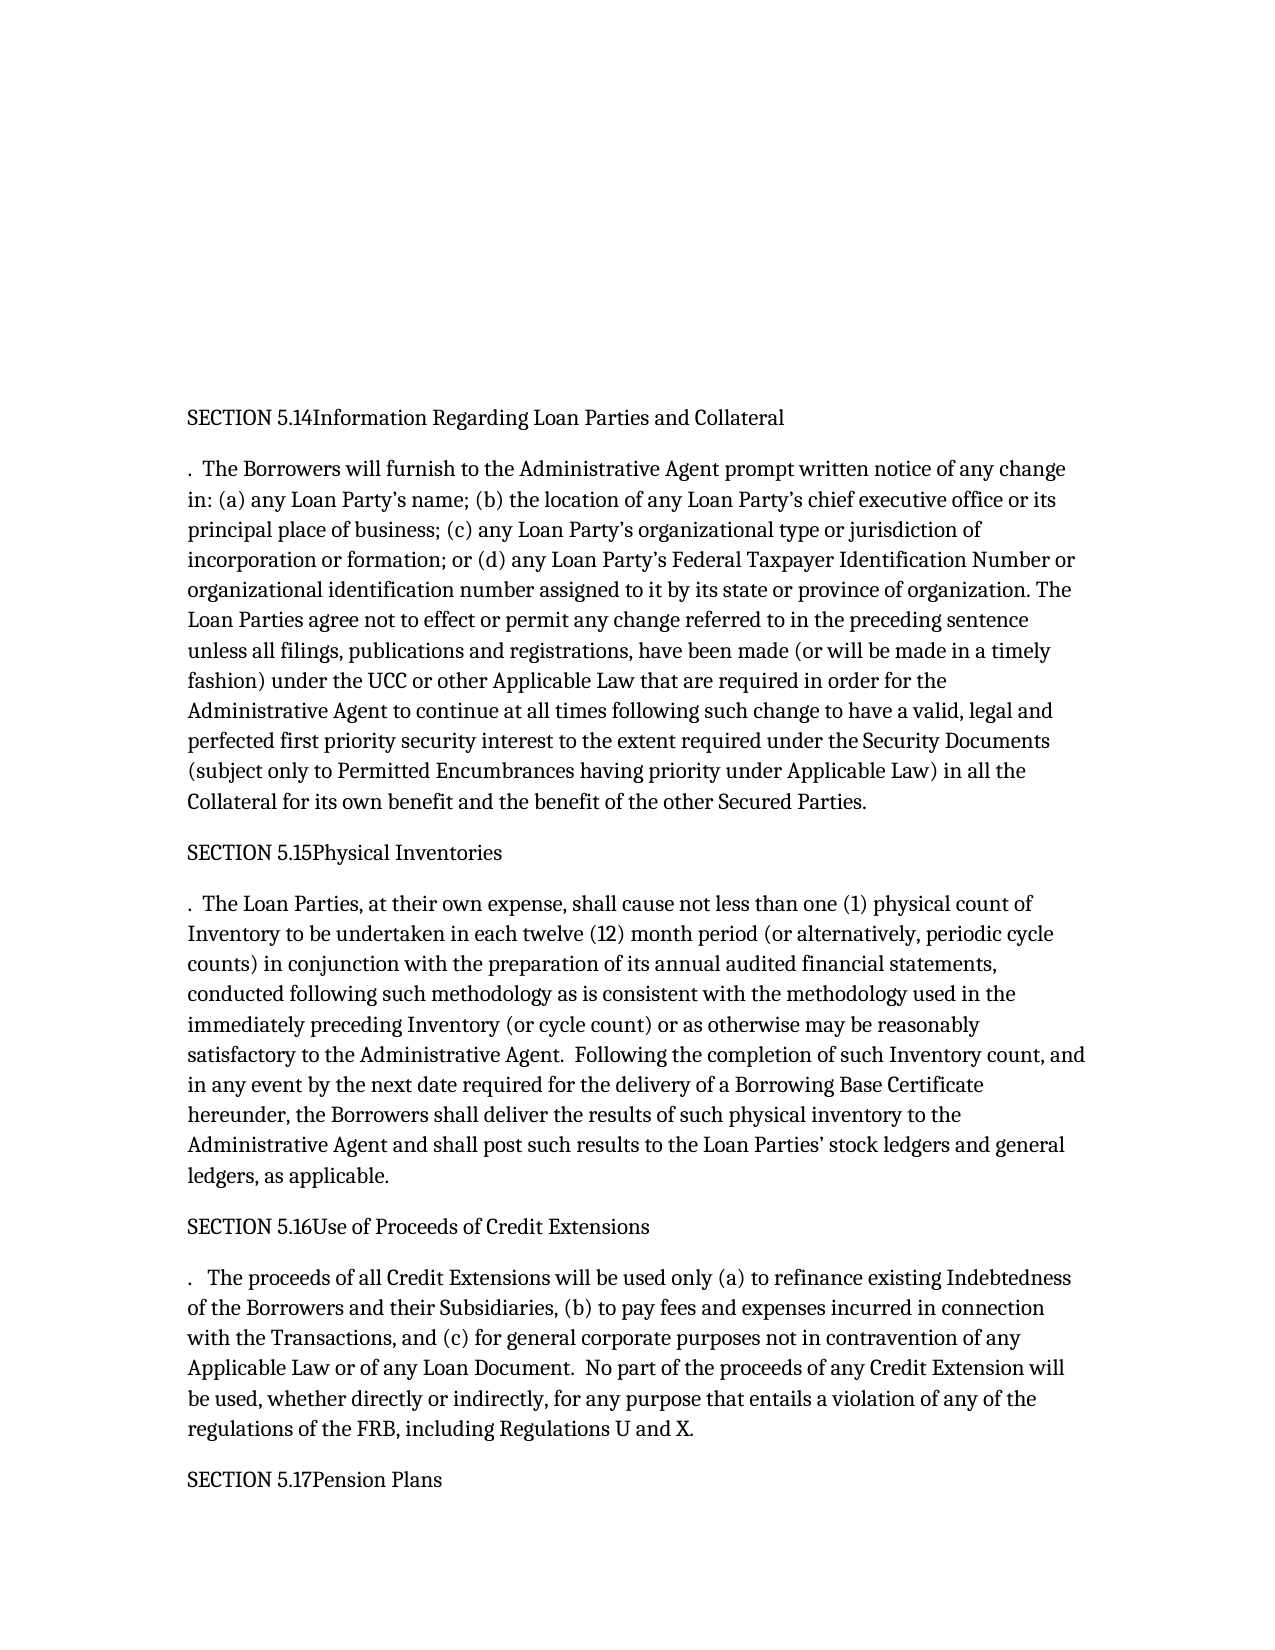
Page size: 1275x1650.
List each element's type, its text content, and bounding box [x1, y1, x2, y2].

text . The proceeds of all Credit Extensions will be used only (a) to refinance existing Indebtedness of the Borrowers and their Subsidiaries, (b) to pay fees and expenses incurred in connection with the Transactions, and (c) for general corporate purposes not in contravention of any Applicable Law or of any Loan Document. No part of the proceeds of any Credit Extension will be used, whether directly or indirectly, for any purpose that entails a violation of any of the regulations of the FRB, including Regulations U and X. [187, 1264, 1087, 1442]
text SECTION 5.15Physical Inventories [187, 839, 1087, 866]
text SECTION 5.16Use of Proceeds of Credit Extensions [187, 1213, 1087, 1240]
text . The Loan Parties, at their own expense, shall cause not less than one (1) physical count of Inventory to be undertaken in each twelve (12) month period (or alternatively, periodic cycle counts) in conjunction with the preparation of its annual audited financial statements, conducted following such methodology as is consistent with the methodology used in the immediately preceding Inventory (or cycle count) or as otherwise may be reasonably satisfactory to the Administrative Agent. Following the completion of such Inventory count, and in any event by the next date required for the delivery of a Borrowing Base Certificate hereunder, the Borrowers shall deliver the results of such physical inventory to the Administrative Agent and shall post such results to the Loan Parties’ stock ledgers and general ledgers, as applicable. [187, 891, 1087, 1189]
text . The Borrowers will furnish to the Administrative Agent prompt written notice of any change in: (a) any Loan Party’s name; (b) the location of any Loan Party’s chief executive office or its principal place of business; (c) any Loan Party’s organizational type or jurisdiction of incorporation or formation; or (d) any Loan Party’s Federal Taxpayer Identification Number or organizational identification number assigned to it by its state or province of organization. The Loan Parties agree not to effect or permit any change referred to in the preceding sentence unless all filings, publications and registrations, have been made (or will be made in a timely fashion) under the UCC or other Applicable Law that are required in order for the Administrative Agent to continue at all times following such change to have a valid, legal and perfected first priority security interest to the extent required under the Security Documents (subject only to Permitted Encumbrances having priority under Applicable Law) in all the Collateral for its own benefit and the benefit of the other Secured Parties. [187, 456, 1087, 815]
text SECTION 5.14Information Regarding Loan Parties and Collateral [187, 405, 1087, 432]
text SECTION 5.17Pension Plans [187, 1467, 1087, 1493]
